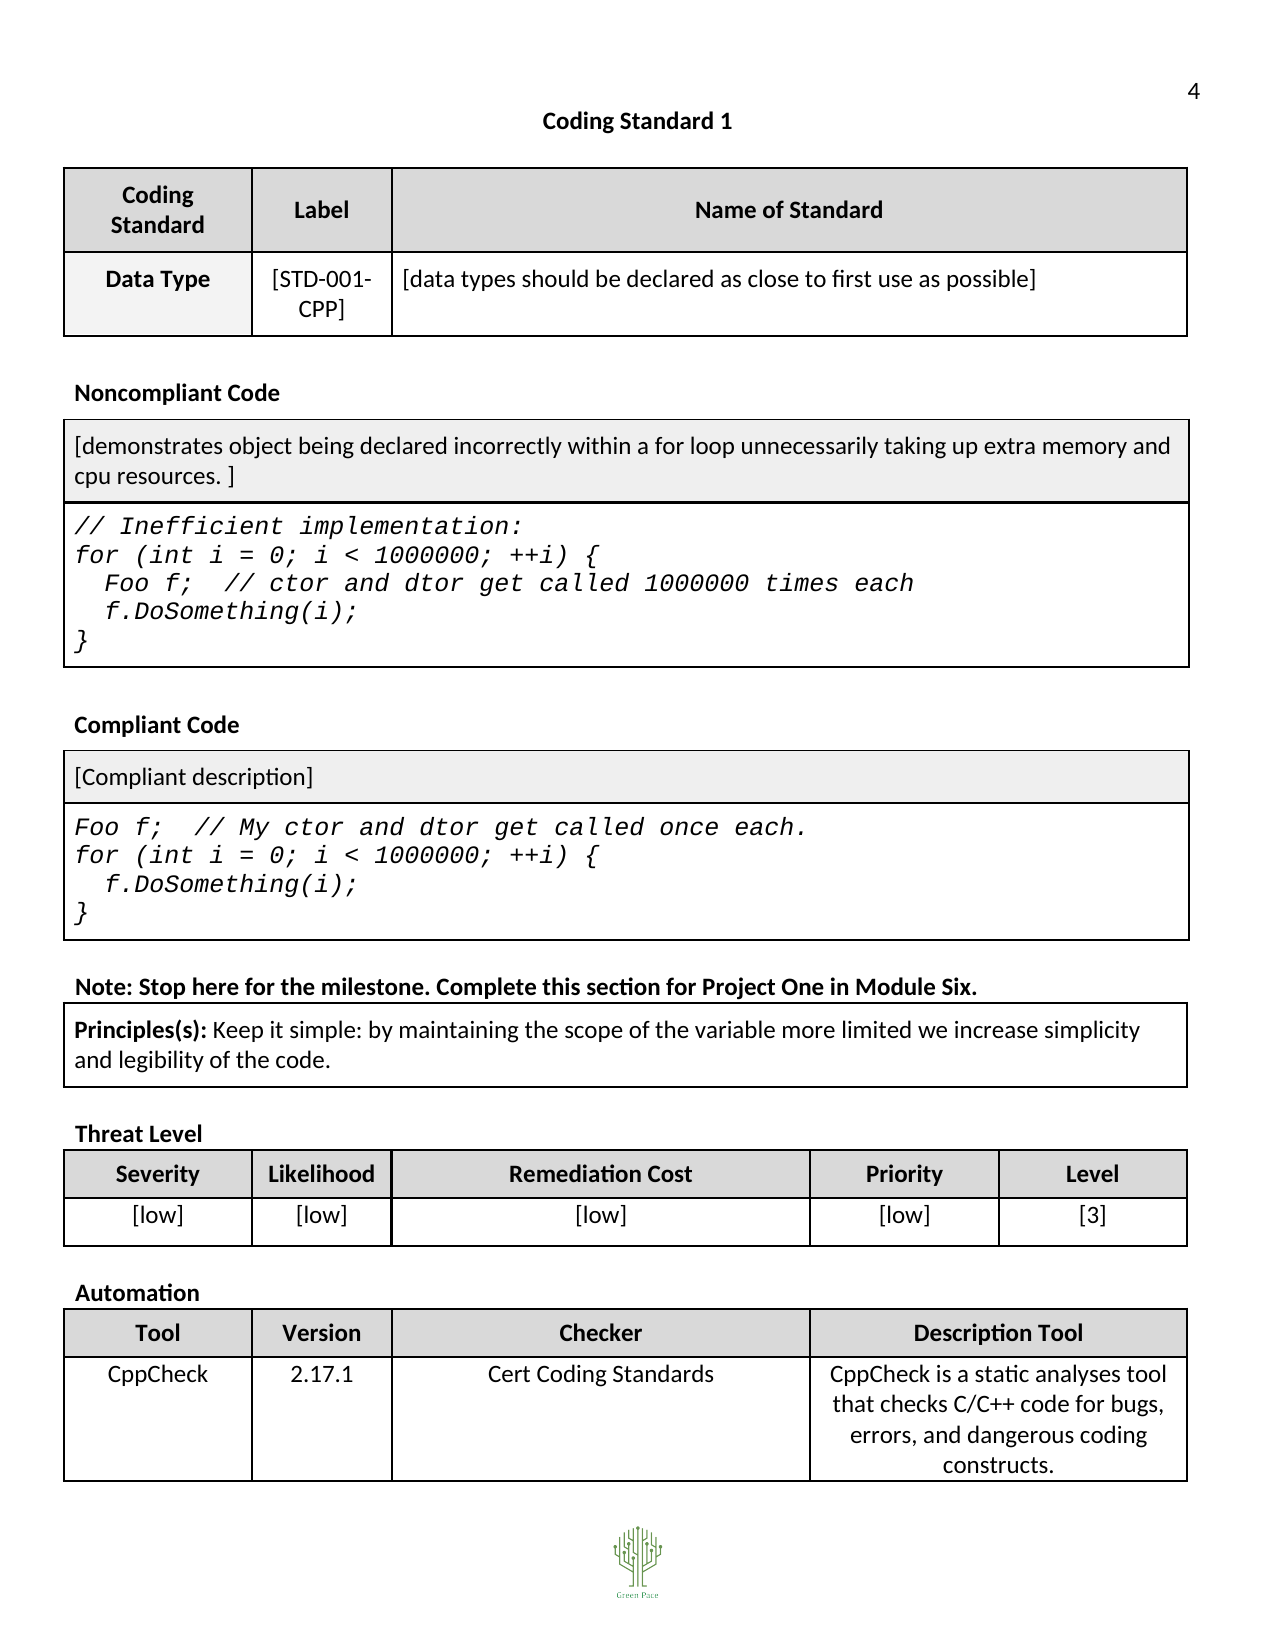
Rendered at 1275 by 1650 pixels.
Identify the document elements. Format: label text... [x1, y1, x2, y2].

table_header Coding Standard [65, 169, 251, 251]
table_header Tool [65, 1310, 251, 1356]
text Threat Level [75, 1118, 1200, 1149]
table_header Likelihood [253, 1151, 390, 1197]
text Note: Stop here for the milestone. Complete this section for Project One in Module Six. [75, 971, 1200, 1002]
table_cell CppCheck [65, 1358, 251, 1480]
table_header Name of Standard [393, 169, 1186, 251]
table_header Compliant Code [64, 699, 1189, 750]
table_header Noncompliant Code [64, 367, 1189, 418]
table_cell Foo f; // My ctor and dtor get called once each. for (int i = 0; i < 1000000; ++i) { f.DoSomething(i); } [65, 804, 1188, 938]
table_cell [STD-001-CPP] [253, 253, 391, 334]
table_cell Cert Coding Standards [393, 1358, 809, 1480]
table_cell [demonstrates object being declared incorrectly within a for loop unnecessarily taking up extra memory and cpu resources. ] [65, 420, 1188, 501]
table_cell [Compliant description] [65, 751, 1188, 802]
table_cell [data types should be declared as close to first use as possible] [393, 253, 1186, 334]
table_header Remediation Cost [393, 1151, 809, 1197]
table_cell CppCheck is a static analyses tool that checks C/C++ code for bugs, errors, and dangerous coding constructs. [811, 1358, 1186, 1480]
text Automation [75, 1277, 1200, 1308]
table_header Principles(s): Keep it simple: by maintaining the scope of the variable more limited we increase simplicity and legibility of the code. [65, 1004, 1186, 1086]
picture [605, 1521, 670, 1606]
table_cell [low] [65, 1199, 251, 1244]
table_header Level [1000, 1151, 1186, 1197]
table_cell [3] [1000, 1199, 1186, 1244]
table_header Label [253, 169, 391, 251]
table_cell 2.17.1 [253, 1358, 391, 1480]
table_cell [low] [811, 1199, 998, 1244]
table_cell [low] [253, 1199, 390, 1244]
table_header Severity [65, 1151, 251, 1197]
table_header Checker [393, 1310, 809, 1356]
table_header Version [253, 1310, 391, 1356]
table_cell Data Type [65, 253, 251, 334]
subtitle Coding Standard 1 [75, 106, 1200, 136]
table_header Description Tool [811, 1310, 1186, 1356]
table_cell // Inefficient implementation: for (int i = 0; i < 1000000; ++i) { Foo f; // ctor and dtor get called 1000000 times each f.DoSomething(i); } [65, 504, 1188, 666]
table_header Priority [811, 1151, 998, 1197]
table_cell [low] [393, 1199, 809, 1244]
